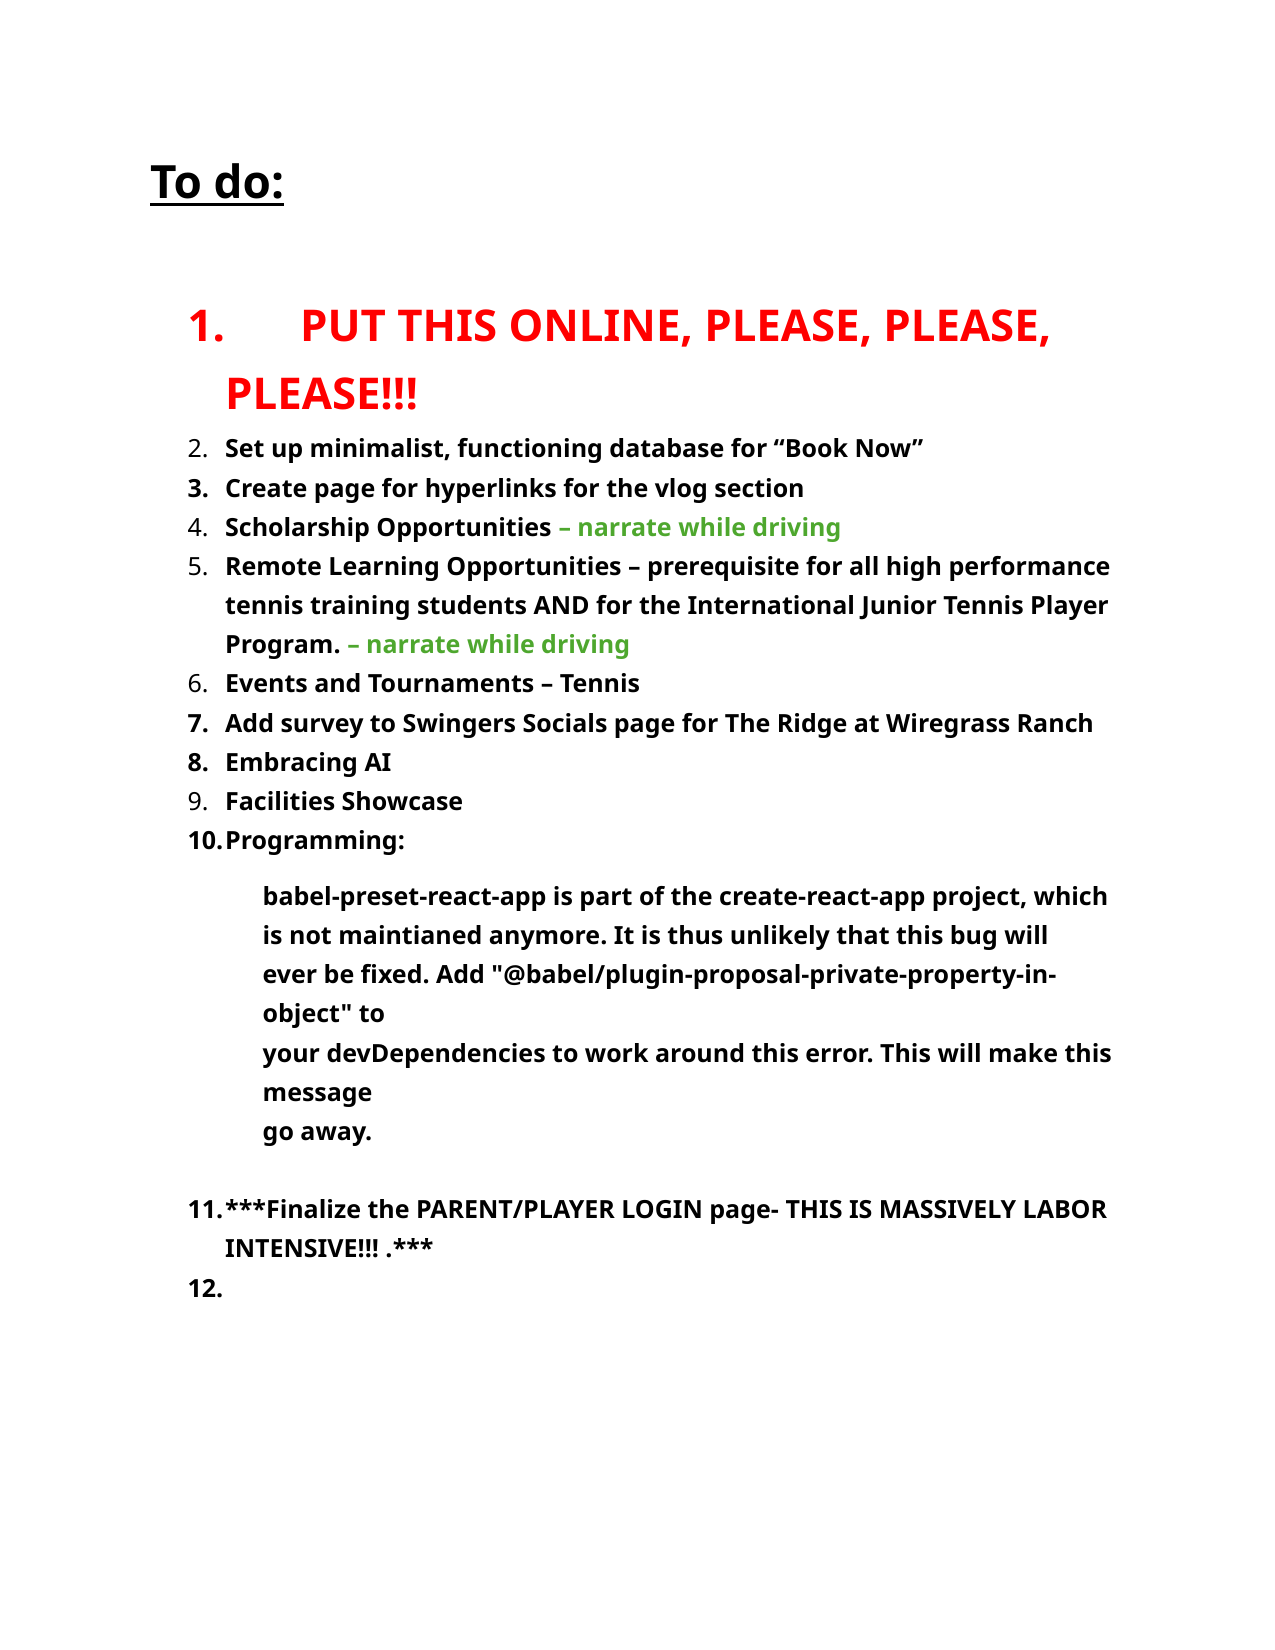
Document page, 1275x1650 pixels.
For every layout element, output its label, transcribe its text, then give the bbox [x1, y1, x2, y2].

text babel-preset-react-app is part of the create-react-app project, which [262, 878, 1125, 913]
text ever be fixed. Add "@babel/plugin-proposal-private-property-in-object" to [262, 957, 1125, 1030]
list Create page for hyperlinks for the vlog section [187, 470, 1125, 504]
list Events and Tournaments – Tennis [187, 666, 1125, 700]
list Embracing AI [187, 744, 1125, 778]
text is not maintianed anymore. It is thus unlikely that this bug will [262, 918, 1125, 952]
list Scholarship Opportunities – narrate while driving [187, 509, 1125, 543]
list Add survey to Swingers Socials page for The Ridge at Wiregrass Ranch [187, 705, 1125, 739]
list Facilities Showcase [187, 783, 1125, 818]
text your devDependencies to work around this error. This will make this message [262, 1035, 1125, 1108]
text go away. [262, 1113, 1125, 1148]
list PUT THIS ONLINE, PLEASE, PLEASE, PLEASE!!! [187, 294, 1125, 422]
list Remote Learning Opportunities – prerequisite for all high performance tennis training students AND for the International Junior Tennis Player Program. – narrate while driving [187, 548, 1125, 661]
list Set up minimalist, functioning database for “Book Now” [187, 431, 1125, 465]
list Programming: [187, 823, 1125, 857]
text To do: [150, 150, 1125, 212]
list ***Finalize the PARENT/PLAYER LOGIN page- THIS IS MASSIVELY LABOR INTENSIVE!!! .*** [187, 1192, 1125, 1265]
